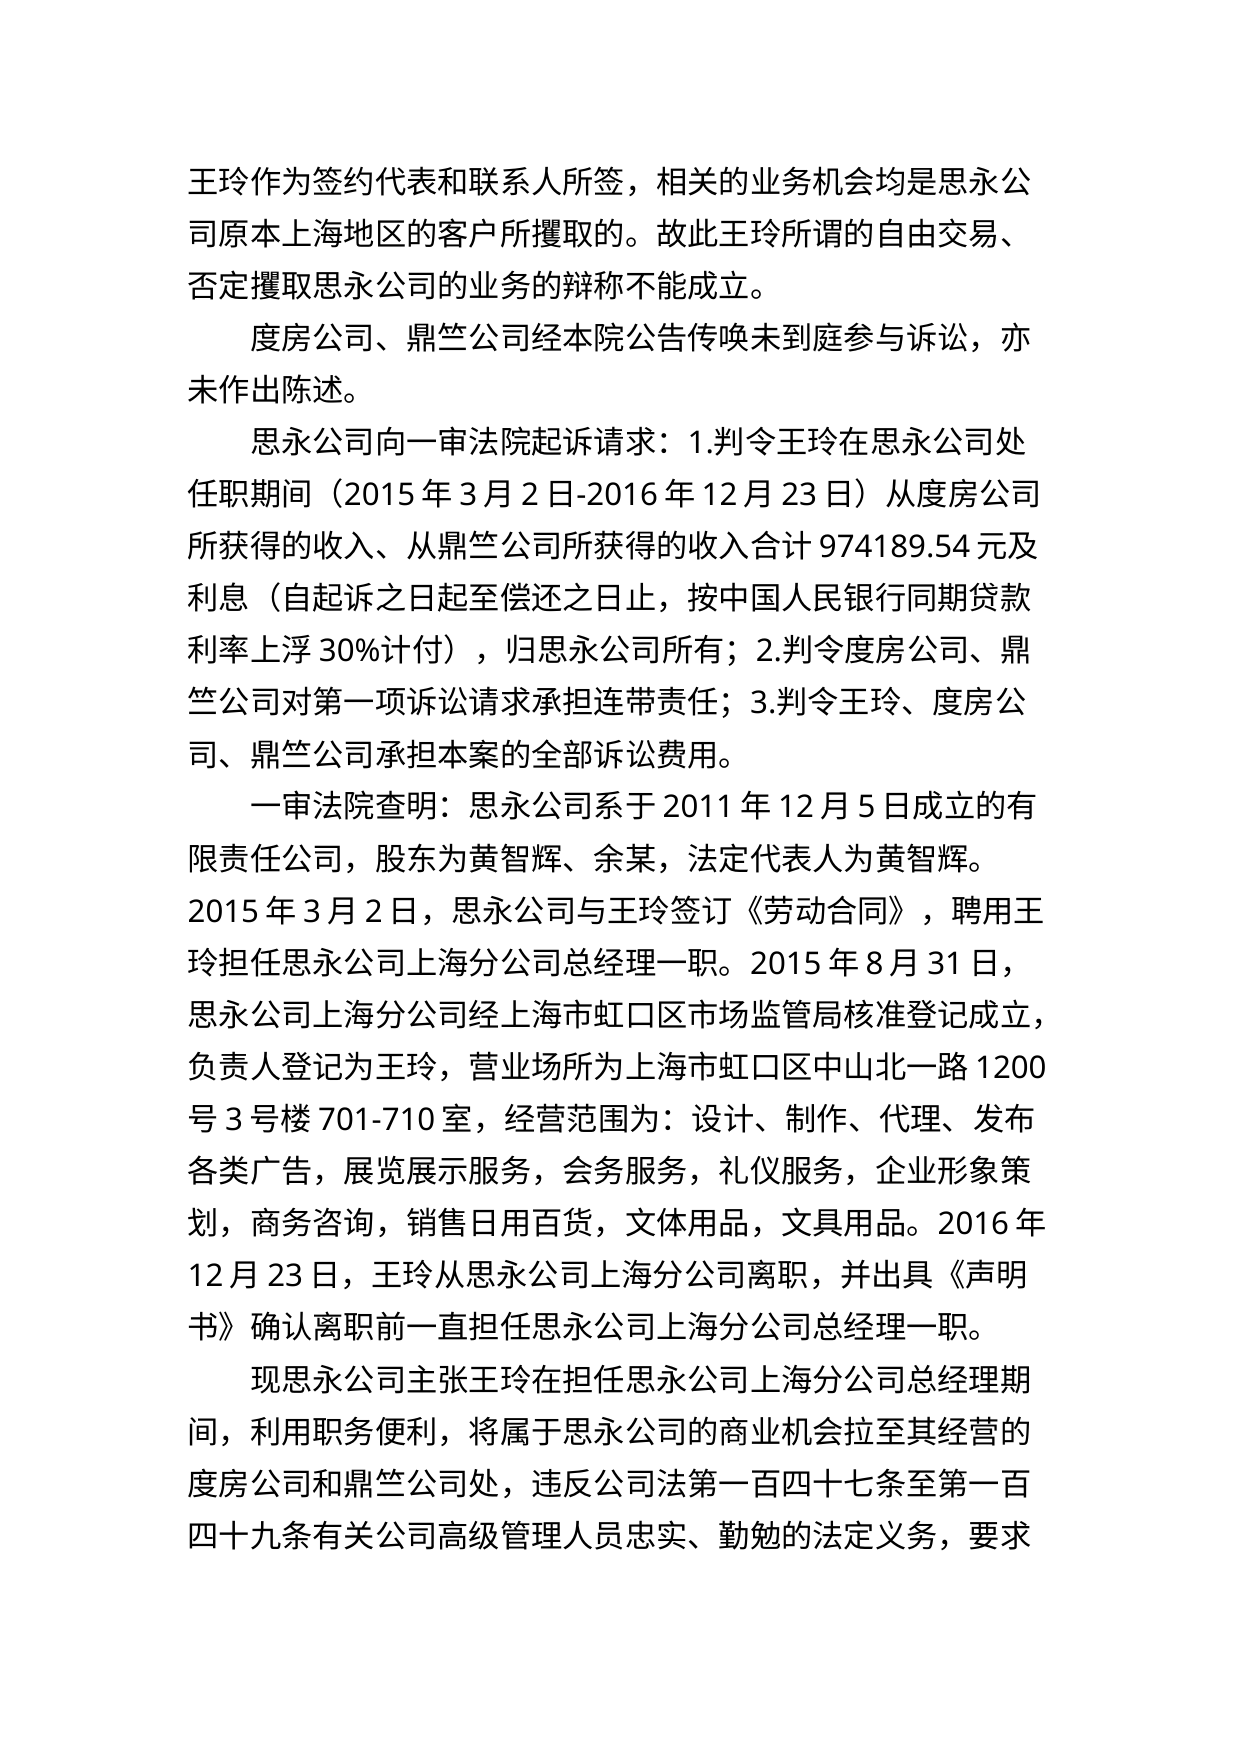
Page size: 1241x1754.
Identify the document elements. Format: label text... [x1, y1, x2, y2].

text 一审法院查明：思永公司系于2011年12月5日成立的有限责任公司，股东为黄智辉、余某，法定代表人为黄智辉。2015年3月2日，思永公司与王玲签订《劳动合同》，聘用王玲担任思永公司上海分公司总经理一职。2015年8月31日，思永公司上海分公司经上海市虹口区市场监管局核准登记成立，负责人登记为王玲，营业场所为上海市虹口区中山北一路1200号3号楼701-710室，经营范围为：设计、制作、代理、发布各类广告，展览展示服务，会务服务，礼仪服务，企业形象策划，商务咨询，销售日用百货，文体用品，文具用品。2016年12月23日，王玲从思永公司上海分公司离职，并出具《声明书》确认离职前一直担任思永公司上海分公司总经理一职。 [187, 775, 1053, 1348]
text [187, 150, 1053, 306]
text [187, 1348, 1053, 1556]
text 思永公司向一审法院起诉请求：1.判令王玲在思永公司处任职期间（2015年3月2日-2016年12月23日）从度房公司所获得的收入、从鼎竺公司所获得的收入合计974189.54元及利息（自起诉之日起至偿还之日止，按中国人民银行同期贷款利率上浮30%计付），归思永公司所有；2.判令度房公司、鼎竺公司对第一项诉讼请求承担连带责任；3.判令王玲、度房公司、鼎竺公司承担本案的全部诉讼费用。 [187, 410, 1053, 775]
text 度房公司、鼎竺公司经本院公告传唤未到庭参与诉讼，亦未作出陈述。 [187, 306, 1053, 410]
